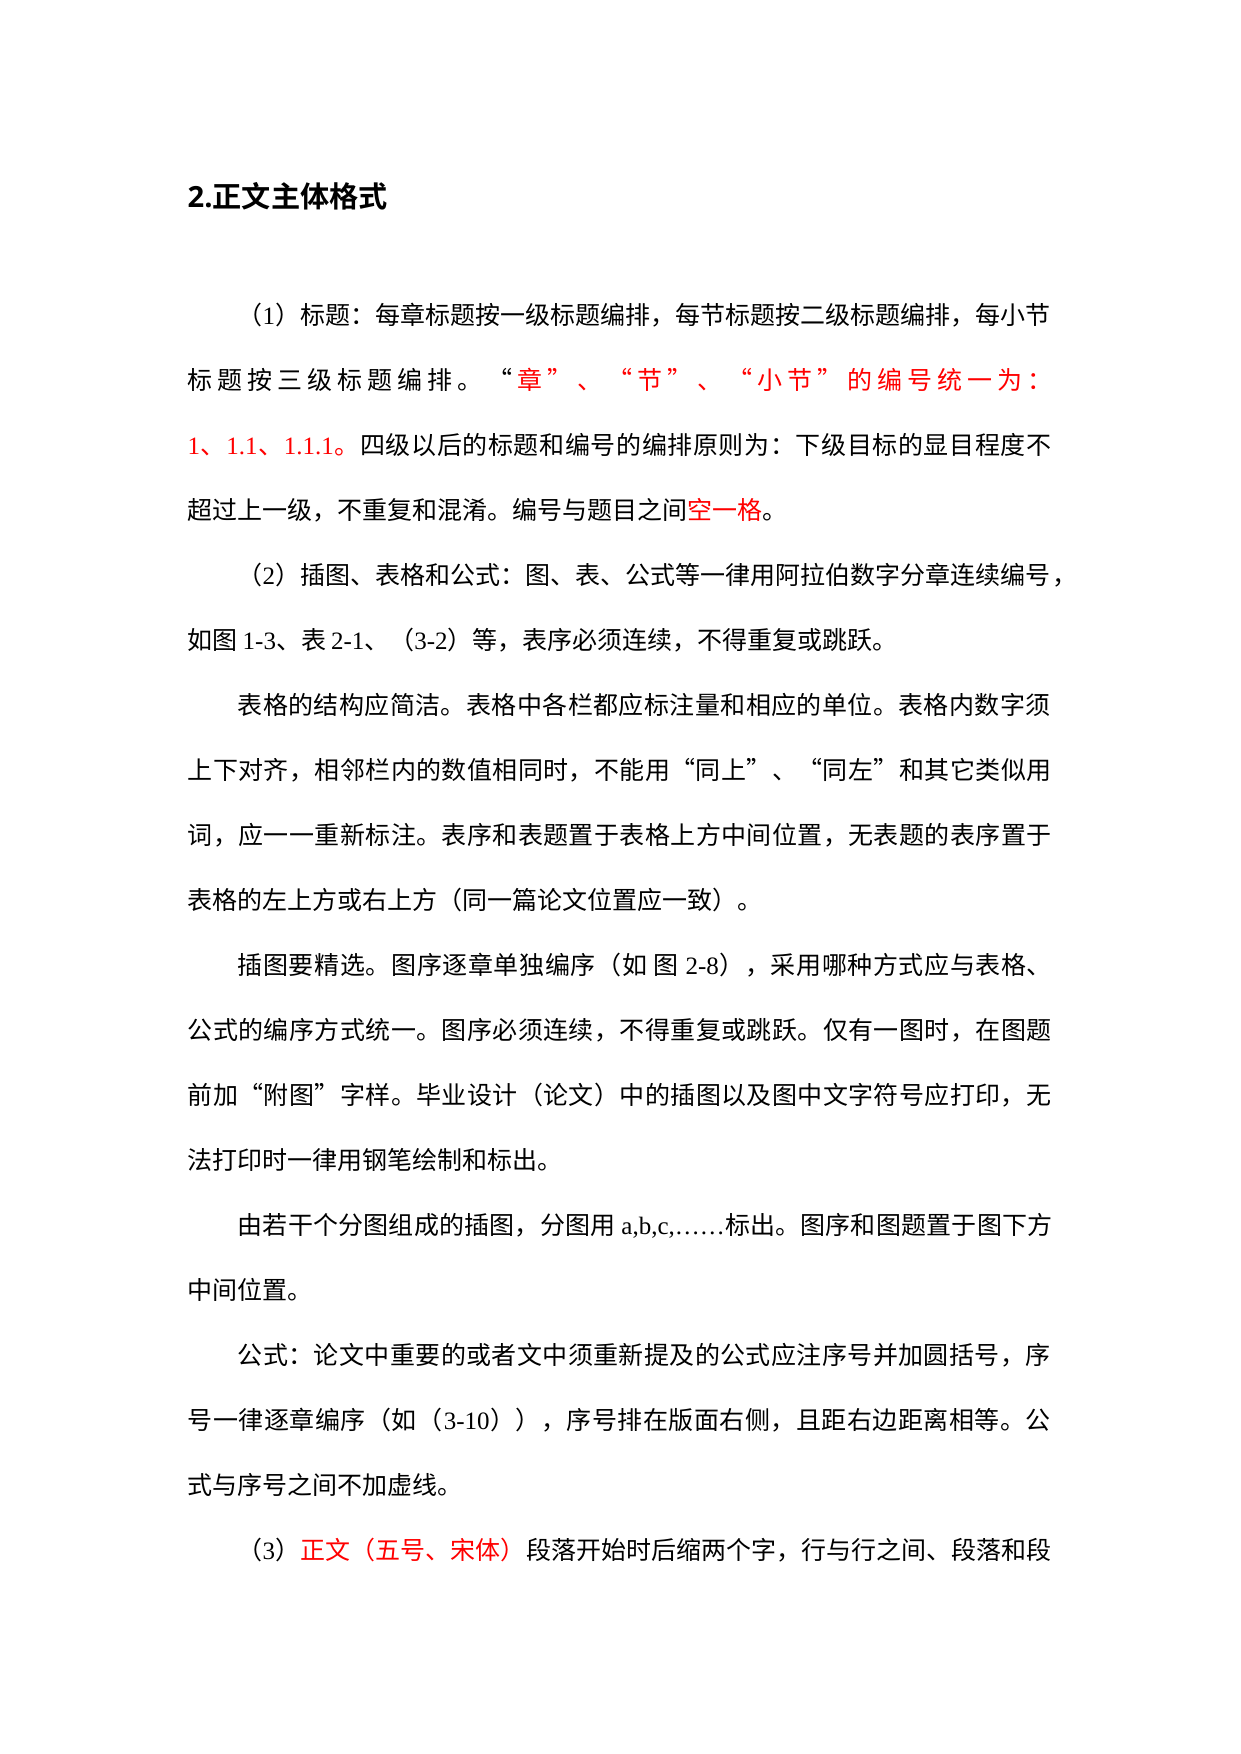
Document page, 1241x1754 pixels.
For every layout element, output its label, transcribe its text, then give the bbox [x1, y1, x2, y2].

text 插图要精选。图序逐章单独编序（如 图2-8），采用哪种方式应与表格、公式的编序方式统一。图序必须连续，不得重复或跳跃。仅有一图时，在图题前加“附图”字样。毕业设计（论文）中的插图以及图中文字符号应打印，无法打印时一律用钢笔绘制和标出。 [187, 931, 1053, 1191]
text 公式：论文中重要的或者文中须重新提及的公式应注序号并加圆括号，序号一律逐章编序（如（3-10）），序号排在版面右侧，且距右边距离相等。公式与序号之间不加虚线。 [187, 1321, 1053, 1516]
text 表格的结构应简洁。表格中各栏都应标注量和相应的单位。表格内数字须上下对齐，相邻栏内的数值相同时，不能用“同上”、“同左”和其它类似用词，应一一重新标注。表序和表题置于表格上方中间位置，无表题的表序置于表格的左上方或右上方（同一篇论文位置应一致）。 [187, 671, 1053, 931]
subtitle 2.正文主体格式 [187, 162, 1053, 227]
text 由若干个分图组成的插图，分图用a,b,c,……标出。图序和图题置于图下方中间位置。 [187, 1191, 1053, 1321]
text （2）插图、表格和公式：图、表、公式等一律用阿拉伯数字分章连续编号，如图1-3、表2-1、（3-2）等，表序必须连续，不得重复或跳跃。 [187, 541, 1053, 671]
text （3）正文（五号、宋体）段落开始时后缩两个字，行与行之间、段落和段落之间均为多倍行距（设置值为1.25），字符间距为默认值。各章标题距下文双倍行距。 [187, 1516, 1053, 1581]
text （1）标题：每章标题按一级标题编排，每节标题按二级标题编排，每小节标题按三级标题编排。“章”、“节”、“小节”的编号统一为：1、1.1、1.1.1。四级以后的标题和编号的编排原则为：下级目标的显目程度不超过上一级，不重复和混淆。编号与题目之间空一格。 [187, 281, 1053, 541]
